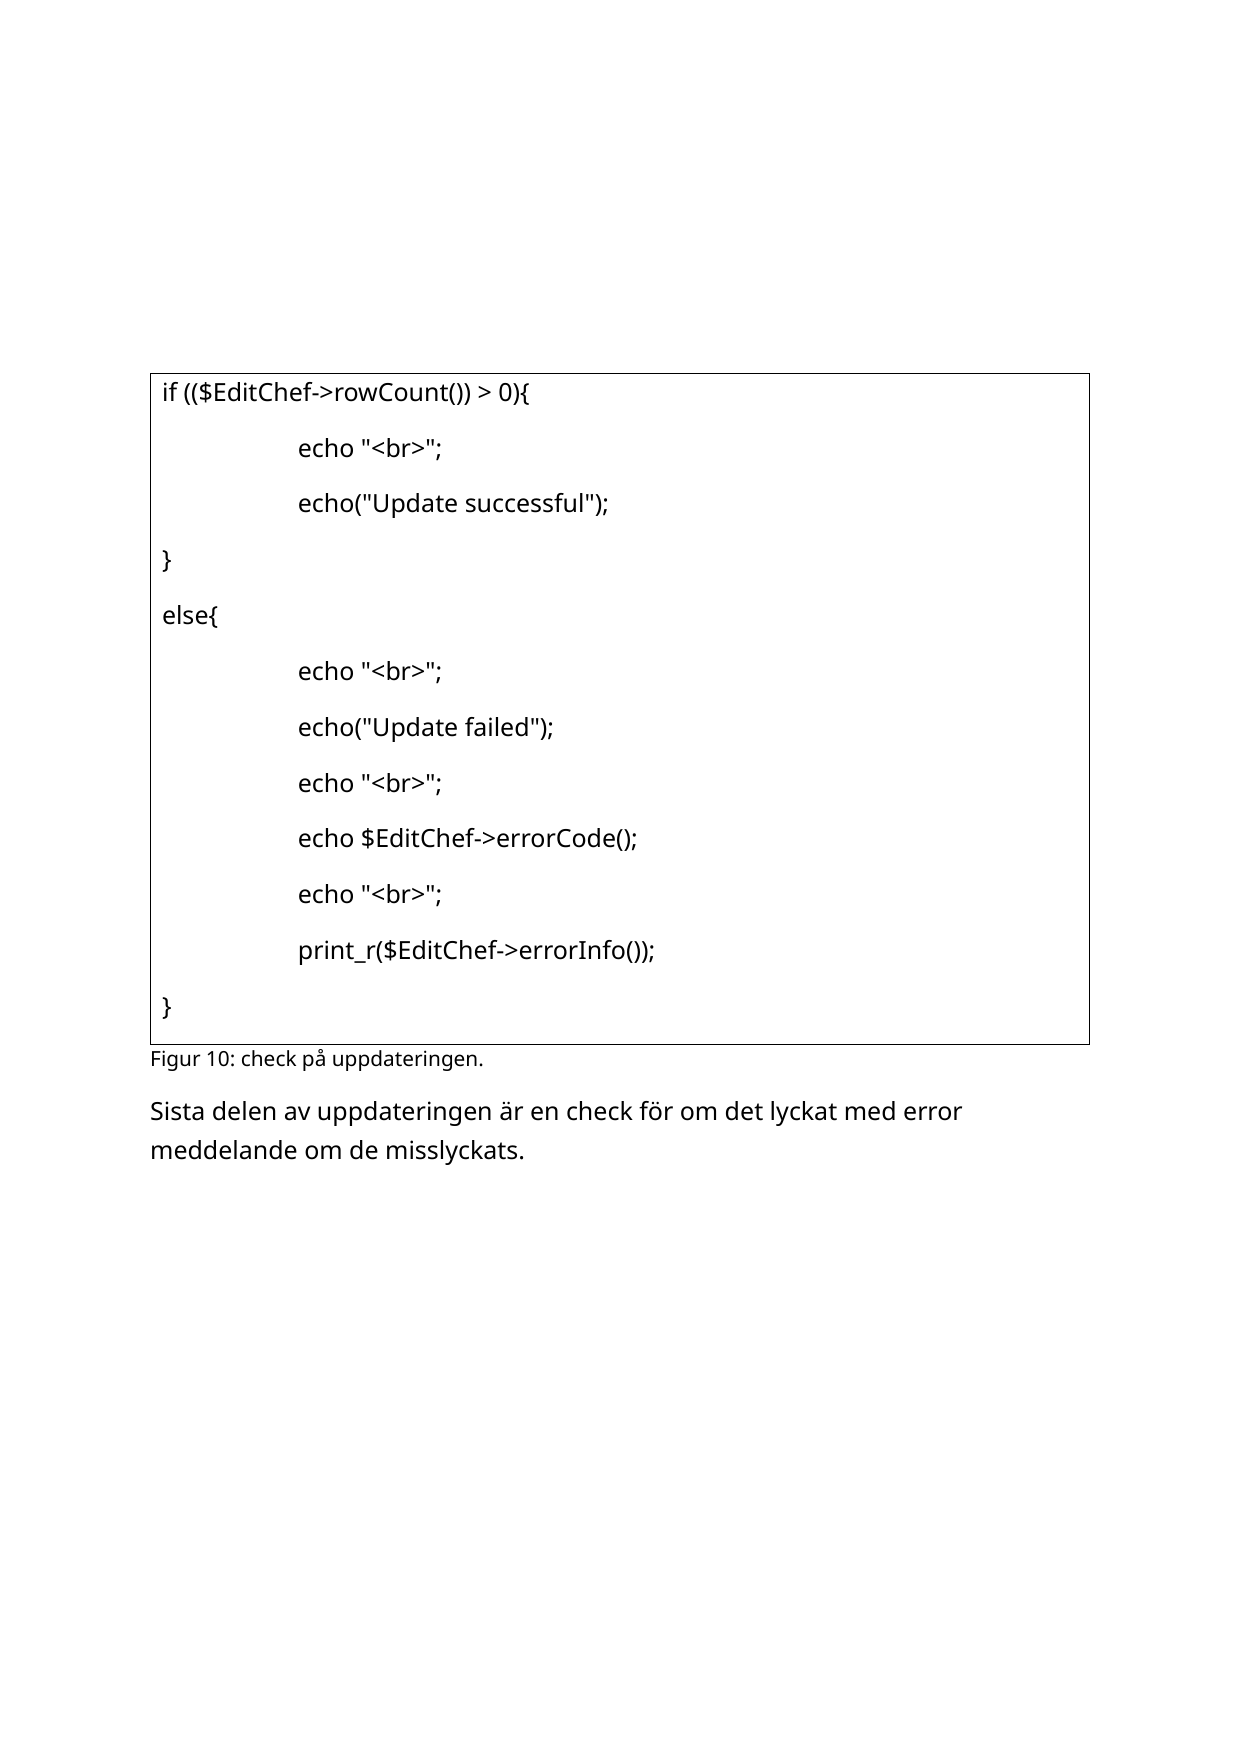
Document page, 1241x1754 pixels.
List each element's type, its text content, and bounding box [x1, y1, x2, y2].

text Figur 10: check på uppdateringen. [150, 1045, 1090, 1073]
table_header if (($EditChef->rowCount()) > 0){ echo "<br>"; echo("Update successful"); } else{ echo "<br>"; echo("Update failed"); echo "<br>"; echo $EditChef->errorCode(); echo "<br>"; print_r($EditChef->errorInfo()); } [151, 374, 1089, 1043]
text Sista delen av uppdateringen är en check för om det lyckat med error meddelande om de misslyckats. [150, 1094, 1090, 1167]
